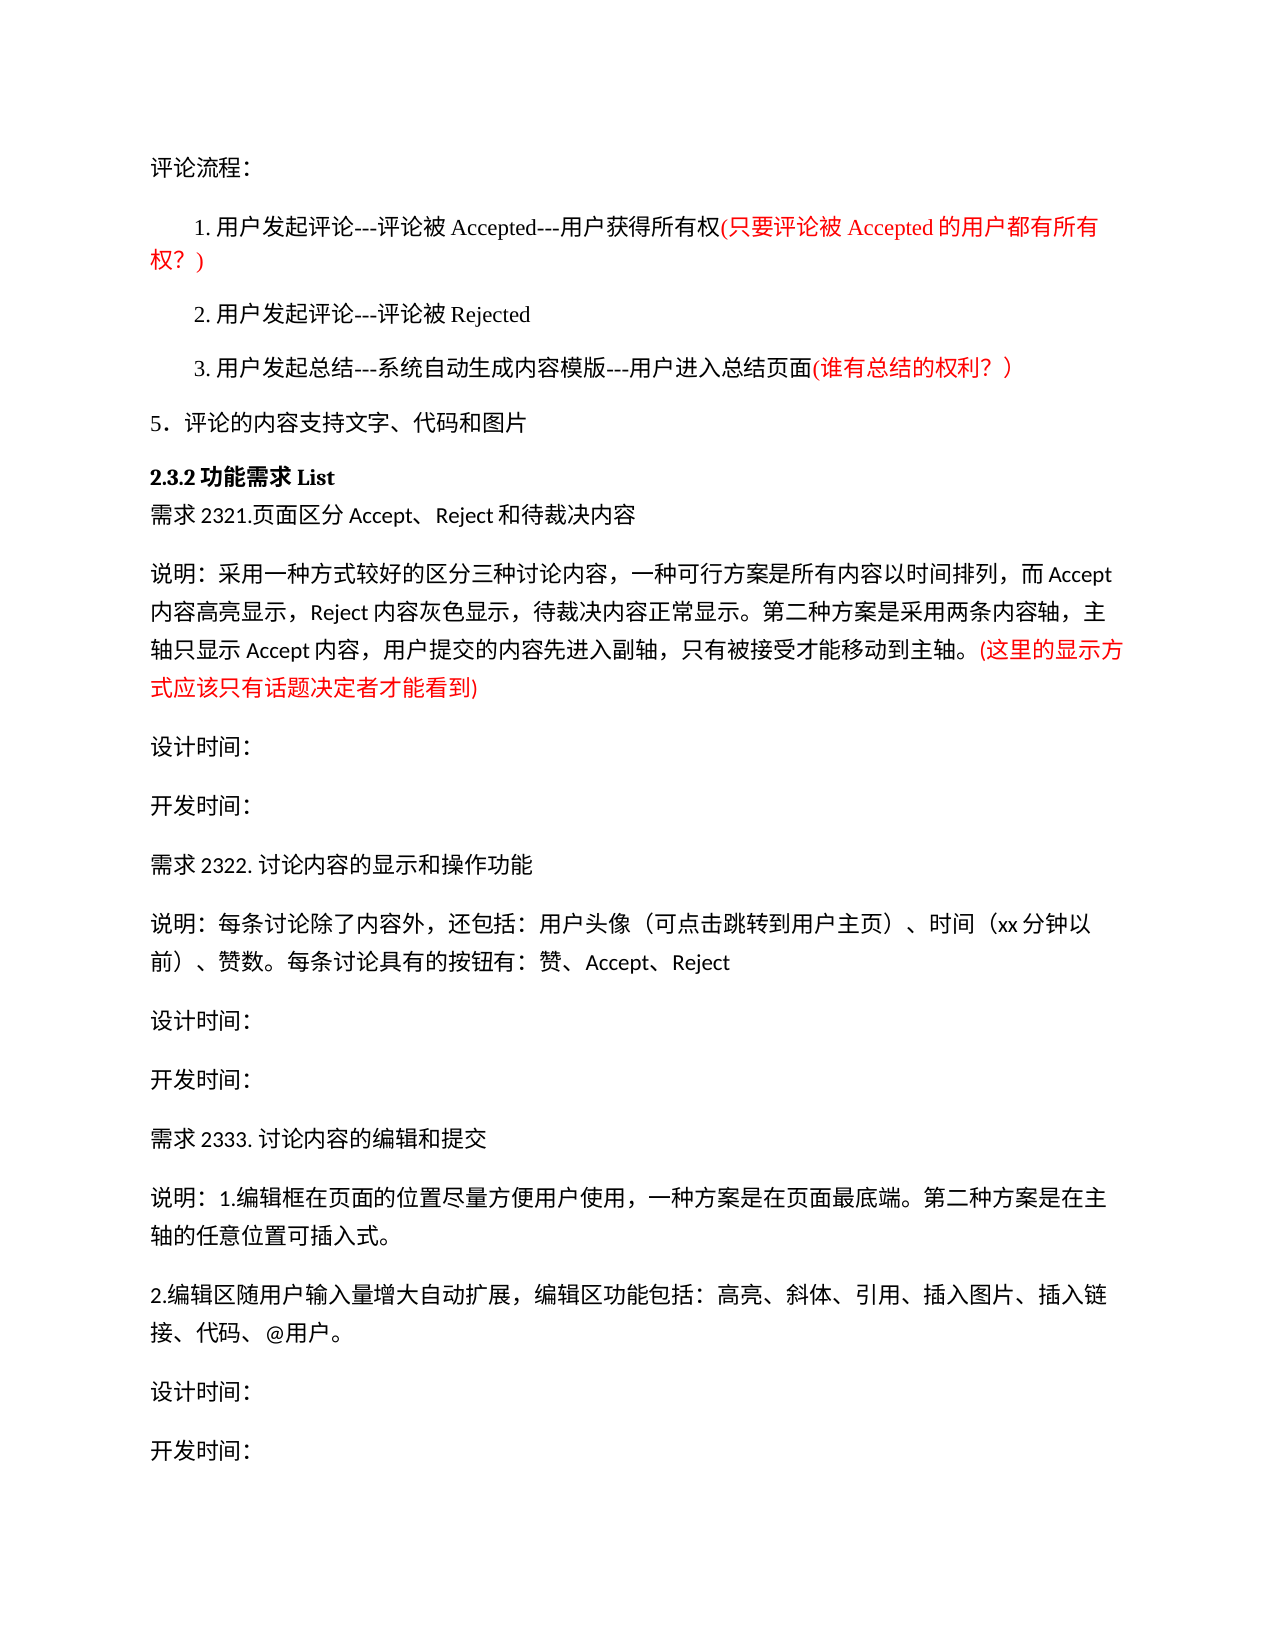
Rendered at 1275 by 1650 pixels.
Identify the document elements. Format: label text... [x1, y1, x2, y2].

text 开发时间： [150, 1433, 1125, 1466]
text 需求2333. 讨论内容的编辑和提交 [150, 1121, 1125, 1154]
text 说明：1.编辑框在页面的位置尽量方便用户使用，一种方案是在页面最底端。第二种方案是在主轴的任意位置可插入式。 [150, 1180, 1125, 1251]
text 5．评论的内容支持文字、代码和图片 [150, 404, 1125, 438]
text 需求2322. 讨论内容的显示和操作功能 [150, 847, 1125, 880]
text 评论流程： [150, 150, 1125, 183]
text 说明：采用一种方式较好的区分三种讨论内容，一种可行方案是所有内容以时间排列，而Accept内容高亮显示，Reject内容灰色显示，待裁决内容正常显示。第二种方案是采用两条内容轴，主轴只显示Accept内容，用户提交的内容先进入副轴，只有被接受才能移动到主轴。(这里的显示方式应该只有话题决定者才能看到) [150, 556, 1125, 703]
text 3. 用户发起总结---系统自动生成内容模版---用户进入总结页面(谁有总结的权利？） [150, 350, 1125, 383]
subtitle 2.3.2 功能需求List [150, 458, 1125, 492]
text 设计时间： [150, 729, 1125, 762]
text 2.编辑区随用户输入量增大自动扩展，编辑区功能包括：高亮、斜体、引用、插入图片、插入链接、代码、@用户。 [150, 1277, 1125, 1348]
text 设计时间： [150, 1003, 1125, 1036]
text 开发时间： [150, 788, 1125, 821]
text 设计时间： [150, 1374, 1125, 1407]
text 需求2321.页面区分Accept、Reject和待裁决内容 [150, 497, 1125, 530]
text 1. 用户发起评论---评论被Accepted---用户获得所有权(只要评论被Accepted的用户都有所有权？) [150, 209, 1125, 275]
text 开发时间： [150, 1062, 1125, 1095]
text 2. 用户发起评论---评论被Rejected [150, 296, 1125, 329]
text 说明：每条讨论除了内容外，还包括：用户头像（可点击跳转到用户主页）、时间（xx分钟以前）、赞数。每条讨论具有的按钮有：赞、Accept、Reject [150, 906, 1125, 977]
